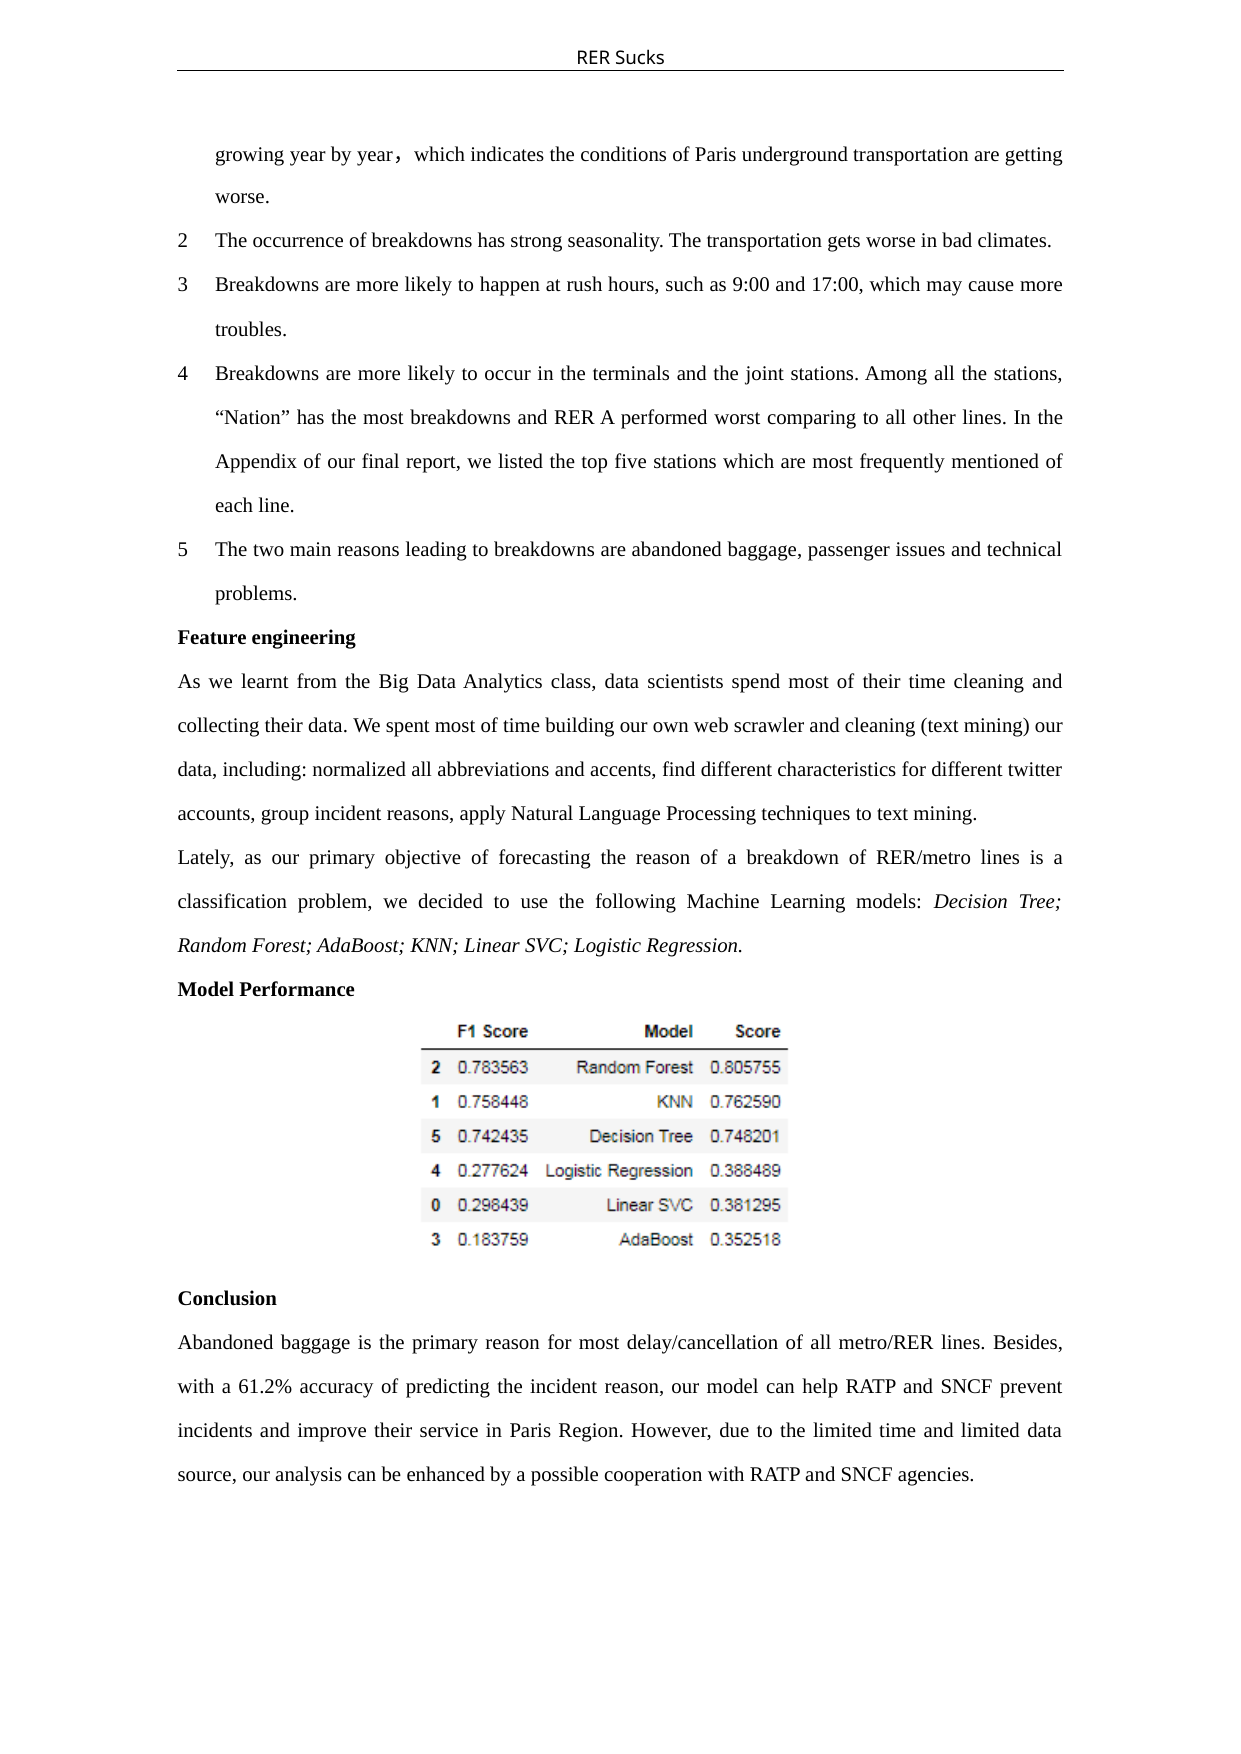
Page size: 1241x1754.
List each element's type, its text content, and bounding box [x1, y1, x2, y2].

text As we learnt from the Big Data Analytics class, data scientists spend most of their time cleaning and collecting their data. We spent most of time building our own web scrawler and cleaning (text mining) our data, including: normalized all abbreviations and accents, find different characteristics for different twitter accounts, group incident reasons, apply Natural Language Processing techniques to text mining. [177, 659, 1064, 835]
text Model Performance [177, 967, 1064, 1011]
list Breakdowns are more likely to happen at rush hours, such as 9:00 and 17:00, which may cause more troubles. [177, 262, 1064, 351]
picture [412, 1011, 829, 1263]
list The occurrence of breakdowns has strong seasonality. The transportation gets worse in bad climates. [177, 218, 1064, 262]
text Feature engineering [177, 615, 1064, 659]
list Breakdowns are more likely to occur in the terminals and the joint stations. Among all the stations, “Nation” has the most breakdowns and RER A performed worst comparing to all other lines. In the Appendix of our final report, we listed the top five stations which are most frequently mentioned of each line. [177, 351, 1064, 527]
text Conclusion [177, 1276, 1064, 1320]
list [177, 130, 1064, 218]
text Lately, as our primary objective of forecasting the reason of a breakdown of RER/metro lines is a classification problem, we decided to use the following Machine Learning models: Decision Tree; Random Forest; AdaBoost; KNN; Linear SVC; Logistic Regression. [177, 835, 1064, 967]
text Abandoned baggage is the primary reason for most delay/cancellation of all metro/RER lines. Besides, with a 61.2% accuracy of predicting the incident reason, our model can help RATP and SNCF prevent incidents and improve their service in Paris Region. However, due to the limited time and limited data source, our analysis can be enhanced by a possible cooperation with RATP and SNCF agencies. [177, 1320, 1064, 1496]
list The two main reasons leading to breakdowns are abandoned baggage, passenger issues and technical problems. [177, 527, 1064, 615]
